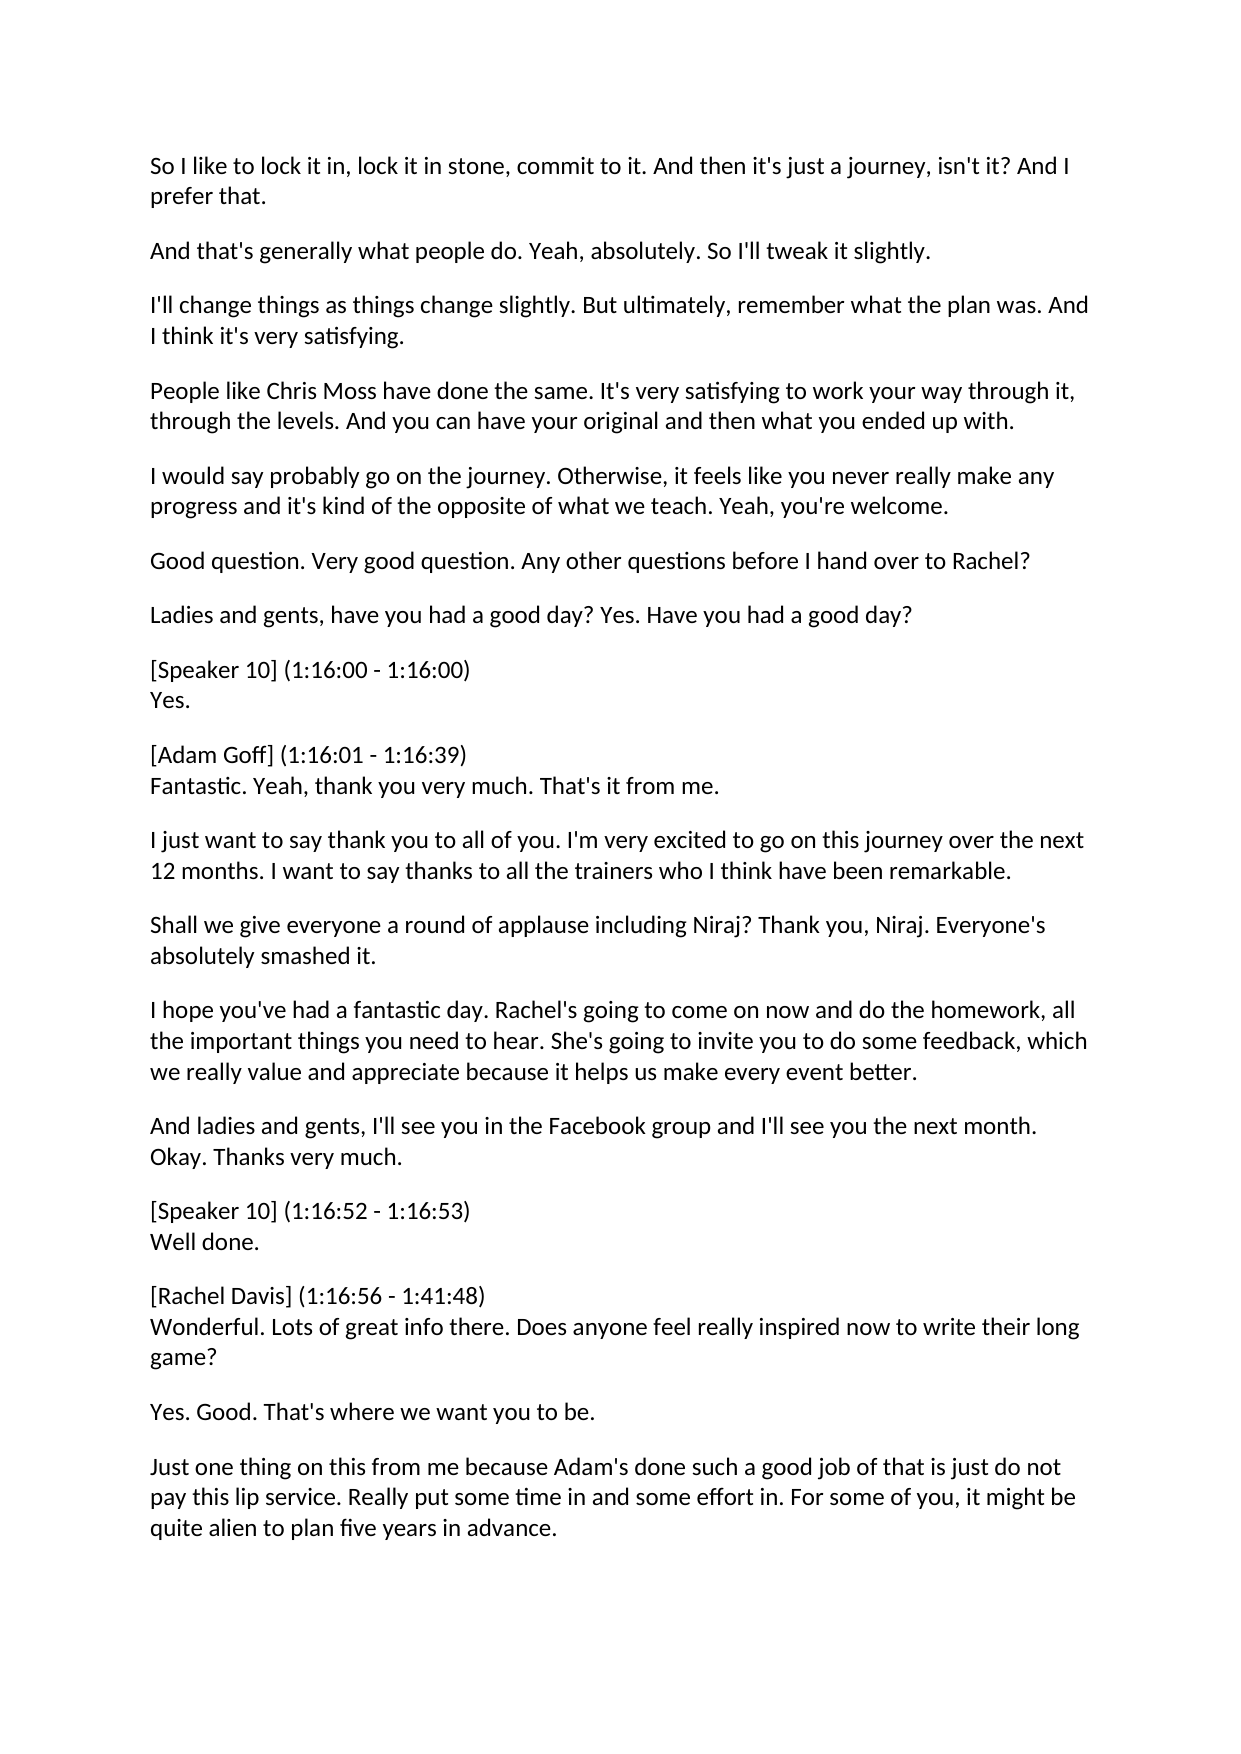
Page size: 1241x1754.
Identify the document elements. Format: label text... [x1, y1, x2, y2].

text So I like to lock it in, lock it in stone, commit to it. And then it's just a journey, isn't it? And I prefer that. [150, 150, 1090, 211]
text Yes. [150, 685, 1090, 715]
text [Speaker 10] (1:16:00 - 1:16:00) [150, 654, 1090, 685]
text [Adam Goff] (1:16:01 - 1:16:39) [150, 739, 1090, 770]
text I would say probably go on the journey. Otherwise, it feels like you never really make any progress and it's kind of the opposite of what we teach. Yeah, you're welcome. [150, 460, 1090, 521]
text And ladies and gents, I'll see you in the Facebook group and I'll see you the next month. Okay. Thanks very much. [150, 1110, 1090, 1171]
text Good question. Very good question. Any other questions before I hand over to Rachel? [150, 545, 1090, 576]
text I just want to say thank you to all of you. I'm very excited to go on this journey over the next 12 months. I want to say thanks to all the trainers who I think have been remarkable. [150, 824, 1090, 885]
text Shall we give everyone a round of applause including Niraj? Thank you, Niraj. Everyone's absolutely smashed it. [150, 909, 1090, 971]
text Yes. Good. That's where we want you to be. [150, 1396, 1090, 1427]
text People like Chris Moss have done the same. It's very satisfying to work your way through it, through the levels. And you can have your original and then what you ended up with. [150, 375, 1090, 436]
text I hope you've had a fantastic day. Rachel's going to come on now and do the homework, all the important things you need to hear. She's going to invite you to do some feedback, which we really value and appreciate because it helps us make every event better. [150, 994, 1090, 1086]
text Fantastic. Yeah, thank you very much. That's it from me. [150, 770, 1090, 800]
text Ladies and gents, have you had a good day? Yes. Have you had a good day? [150, 599, 1090, 630]
text Just one thing on this from me because Adam's done such a good job of that is just do not pay this lip service. Really put some time in and some effort in. For some of you, it might be quite alien to plan five years in advance. [150, 1451, 1090, 1542]
text [Rachel Davis] (1:16:56 - 1:41:48) [150, 1280, 1090, 1311]
text I'll change things as things change slightly. But ultimately, remember what the plan was. And I think it's very satisfying. [150, 290, 1090, 351]
text [Speaker 10] (1:16:52 - 1:16:53) [150, 1195, 1090, 1226]
text Wonderful. Lots of great info there. Does anyone feel really inspired now to write their long game? [150, 1311, 1090, 1372]
text And that's generally what people do. Yeah, absolutely. So I'll tweak it slightly. [150, 235, 1090, 266]
text Well done. [150, 1226, 1090, 1256]
